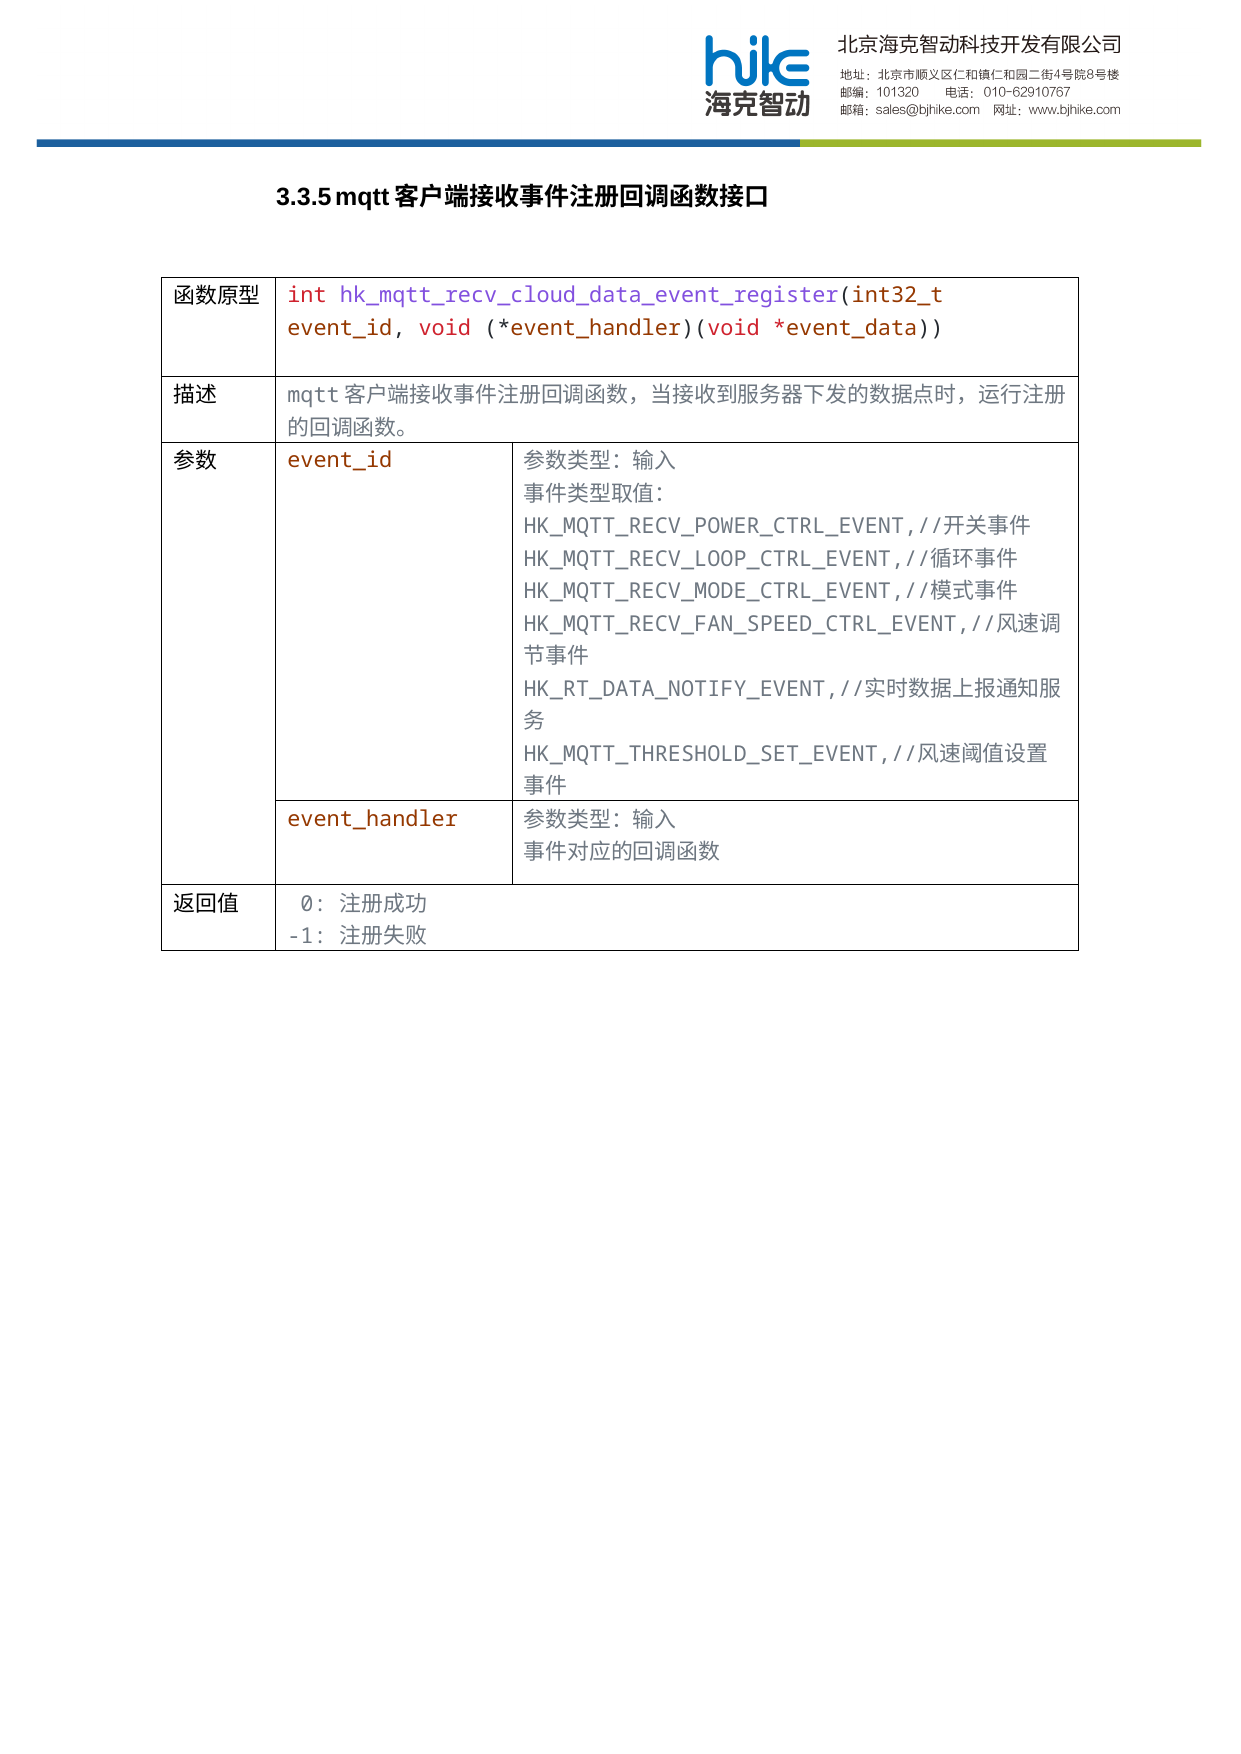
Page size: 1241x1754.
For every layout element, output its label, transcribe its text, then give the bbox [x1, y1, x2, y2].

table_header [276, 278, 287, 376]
table_cell 描述 [162, 377, 275, 442]
table_cell 返回值 [162, 885, 275, 950]
table_cell 参数类型：输入 事件对应的回调函数 [513, 801, 1078, 884]
table_cell 参数 [162, 443, 275, 884]
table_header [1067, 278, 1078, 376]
table_cell event_handler [276, 801, 512, 884]
table_header 函数原型 [162, 278, 275, 376]
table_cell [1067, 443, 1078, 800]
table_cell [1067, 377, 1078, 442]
picture [36, 5, 1202, 147]
subtitle mqtt客户端接收事件注册回调函数接口 [276, 162, 1053, 227]
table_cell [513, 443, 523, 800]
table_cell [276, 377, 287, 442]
table_cell event_id [276, 443, 512, 800]
